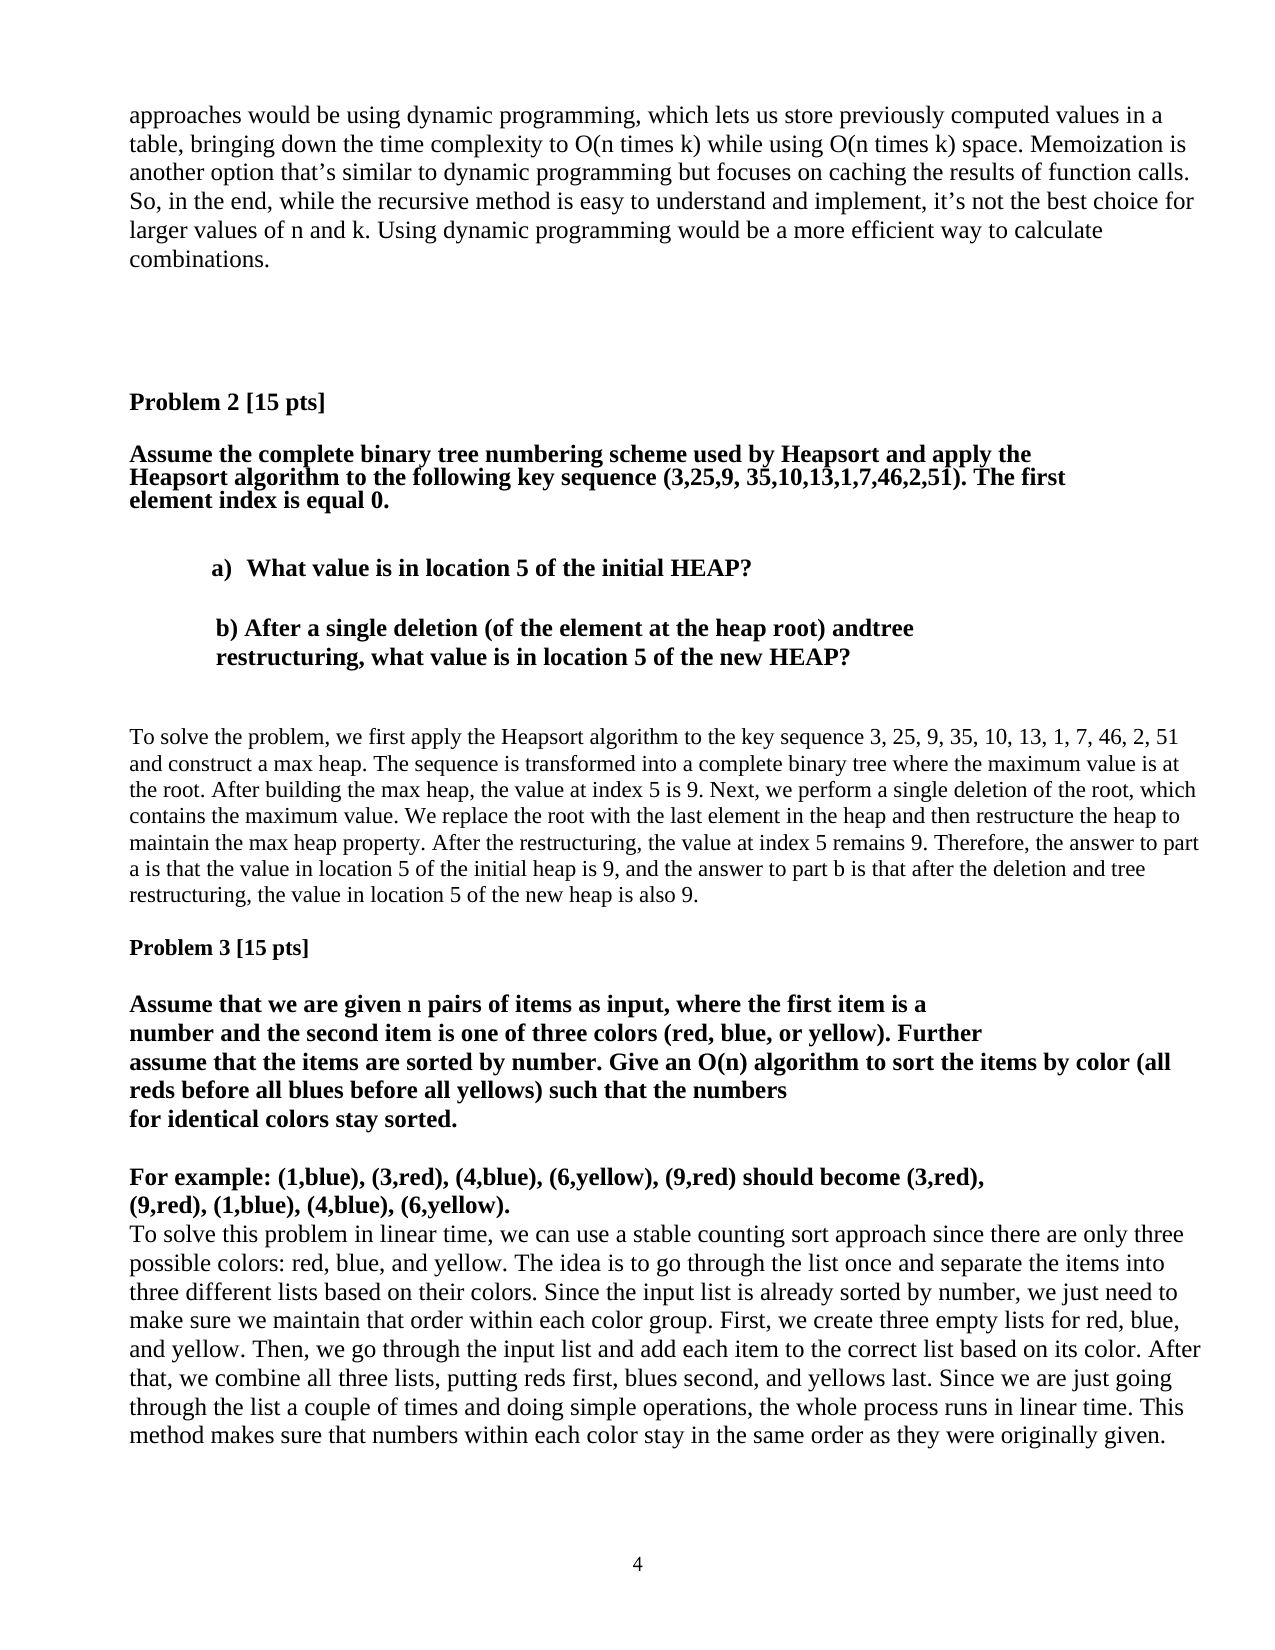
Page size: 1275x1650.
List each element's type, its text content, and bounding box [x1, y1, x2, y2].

list What value is in location 5 of the initial HEAP? [211, 553, 1212, 582]
text (9,red), (1,blue), (4,blue), (6,yellow). [129, 1190, 1212, 1219]
text Problem 3 [15 pts] [129, 934, 918, 960]
text b) After a single deletion (of the element at the heap root) andtree restructuring, what value is in location 5 of the new HEAP? [216, 613, 918, 671]
text for identical colors stay sorted. [129, 1104, 1212, 1133]
text Problem 2 [15 pts] [129, 392, 1127, 416]
text Assume that we are given n pairs of items as input, where the first item is a [129, 989, 1212, 1018]
text number and the second item is one of three colors (red, blue, or yellow). Further [129, 1018, 1212, 1047]
picture [628, 1550, 649, 1578]
text To solve the problem, we first apply the Heapsort algorithm to the key sequence 3, 25, 9, 35, 10, 13, 1, 7, 46, 2, 51 and construct a max heap. The sequence is transformed into a complete binary tree where the maximum value is at the root. After building the max heap, the value at index 5 is 9. Next, we perform a single deletion of the root, which contains the maximum value. We replace the root with the last element in the heap and then restructure the heap to maintain the max heap property. After the restructuring, the value at index 5 remains 9. Therefore, the answer to part a is that the value in location 5 of the initial heap is 9, and the answer to part b is that after the deletion and tree restructuring, the value in location 5 of the new heap is also 9. [129, 723, 1212, 908]
text Assume the complete binary tree numbering scheme used by Heapsort and apply the Heapsort algorithm to the following key sequence (3,25,9, 35,10,13,1,7,46,2,51). The first element index is equal 0. [129, 444, 1127, 514]
text To solve this problem in linear time, we can use a stable counting sort approach since there are only three possible colors: red, blue, and yellow. The idea is to go through the list once and separate the items into three different lists based on their colors. Since the input list is already sorted by number, we just need to make sure we maintain that order within each color group. First, we create three empty lists for red, blue, and yellow. Then, we go through the input list and add each item to the correct list based on its color. After that, we combine all three lists, putting reds first, blues second, and yellows last. Since we are just going through the list a couple of times and doing simple operations, the whole process runs in linear time. This method makes sure that numbers within each color stay in the same order as they were originally given. [129, 1219, 1212, 1449]
text assume that the items are sorted by number. Give an O(n) algorithm to sort the items by color (all reds before all blues before all yellows) such that the numbers [129, 1047, 1212, 1104]
text For example: (1,blue), (3,red), (4,blue), (6,yellow), (9,red) should become (3,red), [129, 1162, 1212, 1190]
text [129, 100, 1212, 272]
